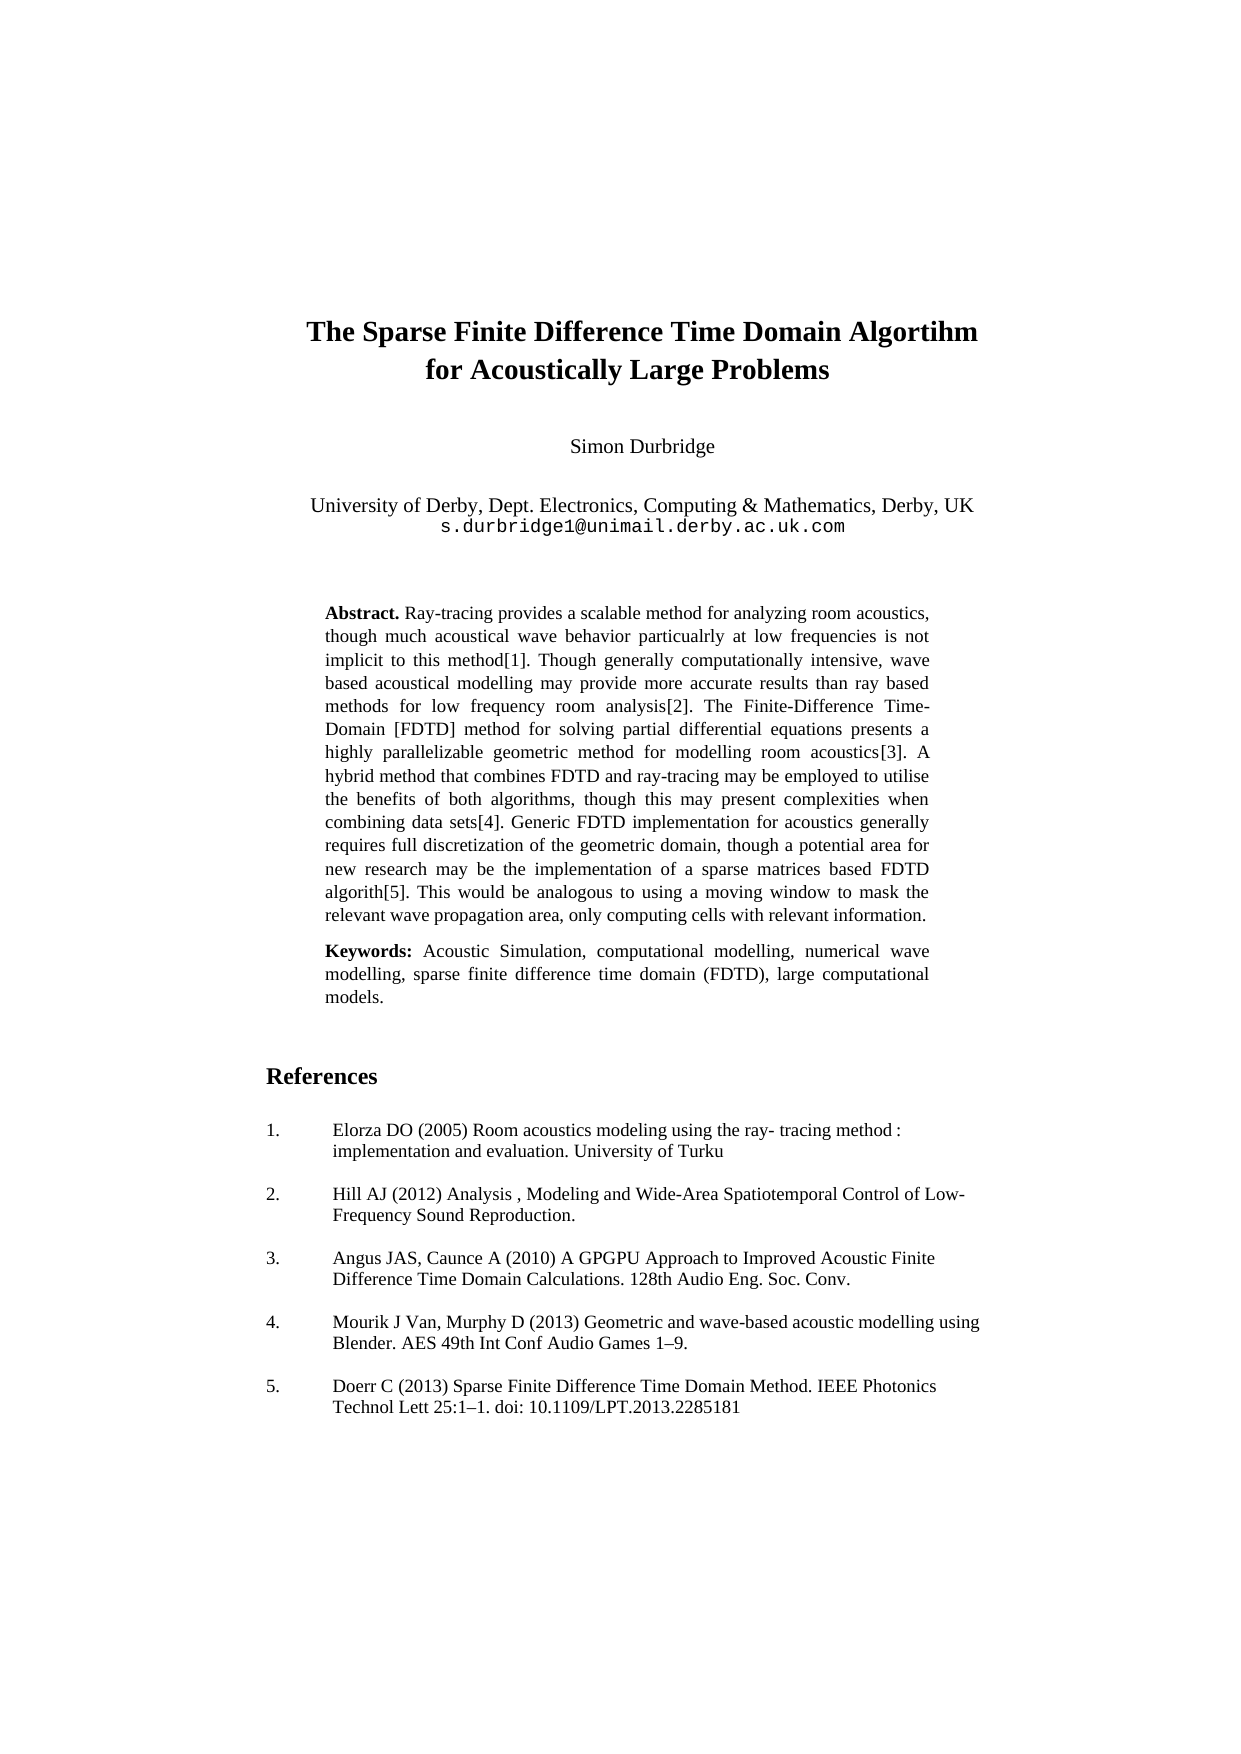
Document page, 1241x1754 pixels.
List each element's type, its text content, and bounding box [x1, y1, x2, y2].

text Abstract. Ray-tracing provides a scalable method for analyzing room acoustics, though much acoustical wave behavior particualrly at low frequencies is not implicit to this method[1]. Though generally computationally intensive, wave based acoustical modelling may provide more accurate results than ray based methods for low frequency room analysis[2]. The Finite-Difference Time-Domain [FDTD] method for solving partial differential equations presents a highly parallelizable geometric method for modelling room acoustics[3]. A hybrid method that combines FDTD and ray-tracing may be employed to utilise the benefits of both algorithms, though this may present complexities when combining data sets[4]. Generic FDTD implementation for acoustics generally requires full discretization of the geometric domain, though a potential area for new research may be the implementation of a sparse matrices based FDTD algorith[5]. This would be analogous to using a moving window to mask the relevant wave propagation area, only computing cells with relevant information. [325, 600, 930, 926]
text 5. Doerr C (2013) Sparse Finite Difference Time Domain Method. IEEE Photonics Technol Lett 25:1–1. doi: 10.1109/LPT.2013.2285181 [266, 1374, 989, 1418]
text References [266, 1062, 989, 1089]
text s.durbridge1@unimail.derby.ac.uk.com [266, 517, 989, 538]
text 1. Elorza DO (2005) Room acoustics modeling using the ray- tracing method : implementation and evaluation. University of Turku [266, 1119, 989, 1162]
text 2. Hill AJ (2012) Analysis , Modeling and Wide-Area Spatiotemporal Control of Low-Frequency Sound Reproduction. [266, 1183, 989, 1226]
text Keywords: Acoustic Simulation, computational modelling, numerical wave modelling, sparse finite difference time domain (FDTD), large computational models. [325, 938, 930, 1008]
text The Sparse Finite Difference Time Domain Algortihm for Acoustically Large Problems [266, 310, 989, 386]
text University of Derby, Dept. Electronics, Computing & Mathematics, Derby, UK [266, 492, 989, 517]
text 4. Mourik J Van, Murphy D (2013) Geometric and wave-based acoustic modelling using Blender. AES 49th Int Conf Audio Games 1–9. [266, 1311, 989, 1354]
text Simon Durbridge [266, 434, 989, 468]
text 3. Angus JAS, Caunce A (2010) A GPGPU Approach to Improved Acoustic Finite Difference Time Domain Calculations. 128th Audio Eng. Soc. Conv. [266, 1247, 989, 1290]
